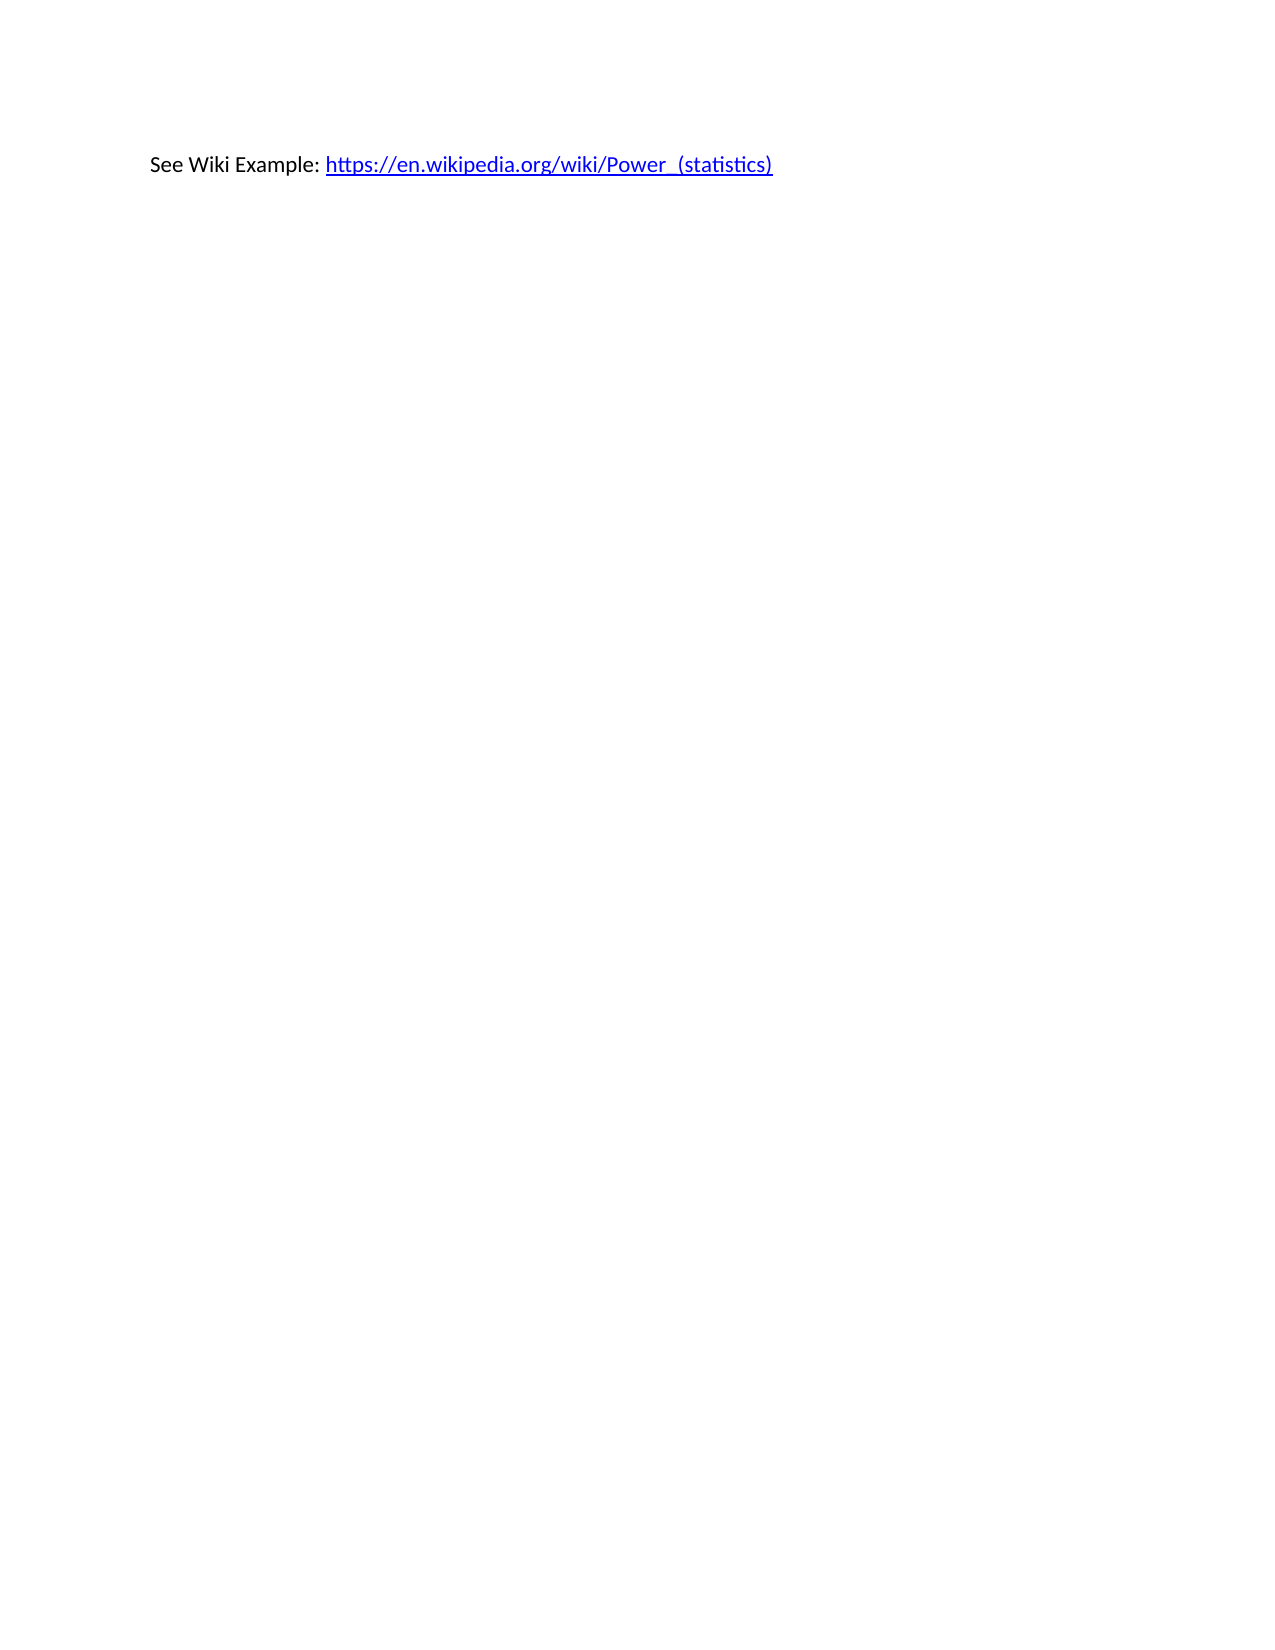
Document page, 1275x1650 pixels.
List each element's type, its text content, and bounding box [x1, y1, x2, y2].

text See Wiki Example: https://en.wikipedia.org/wiki/Power_(statistics) [150, 150, 1125, 178]
